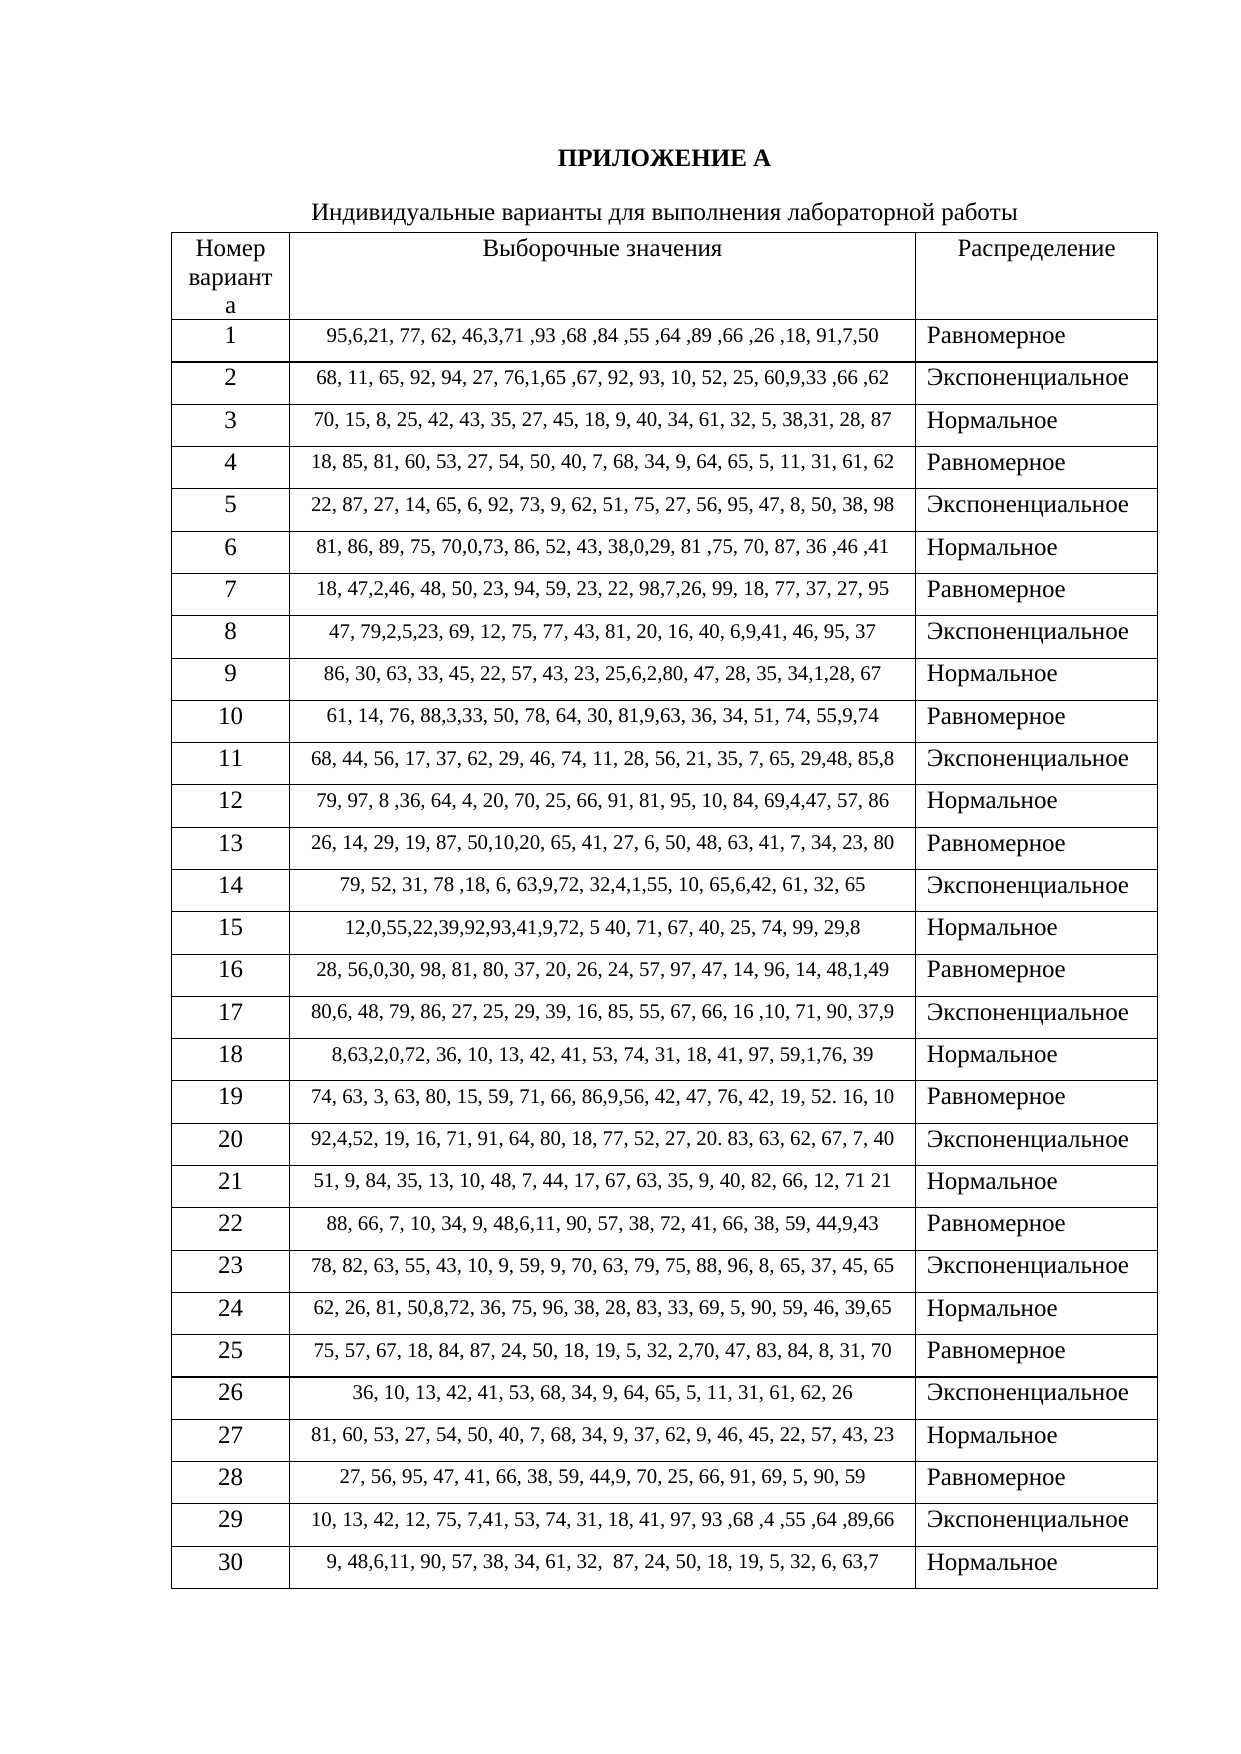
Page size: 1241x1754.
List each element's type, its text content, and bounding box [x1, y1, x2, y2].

table_cell Равномерное [916, 320, 1157, 361]
table_cell 95,6,21, 77, 62, 46,3,71 ,93 ,68 ,84 ,55 ,64 ,89 ,66 ,26 ,18, 91,7,50 [290, 320, 915, 361]
table_cell Равномерное [916, 574, 1157, 615]
table_cell Нормальное [916, 532, 1157, 573]
table_cell 86, 30, 63, 33, 45, 22, 57, 43, 23, 25,6,2,80, 47, 28, 35, 34,1,28, 67 [290, 659, 915, 700]
table_cell 2 [172, 363, 289, 404]
table_header Выборочные значения [290, 233, 915, 319]
table_cell 5 [172, 489, 289, 531]
table_cell 68, 44, 56, 17, 37, 62, 29, 46, 74, 11, 28, 56, 21, 35, 7, 65, 29,48, 85,8 [290, 743, 915, 784]
table_cell 24 [172, 1293, 289, 1334]
table_cell 78, 82, 63, 55, 43, 10, 9, 59, 9, 70, 63, 79, 75, 88, 96, 8, 65, 37, 45, 65 [290, 1251, 915, 1292]
table_cell 12,0,55,22,39,92,93,41,9,72, 5 40, 71, 67, 40, 25, 74, 99, 29,8 [290, 912, 915, 953]
table_cell 6 [172, 532, 289, 573]
table_cell 92,4,52, 19, 16, 71, 91, 64, 80, 18, 77, 52, 27, 20. 83, 63, 62, 67, 7, 40 [290, 1124, 915, 1165]
table_cell 11 [172, 743, 289, 784]
table_cell Экспоненциальное [916, 1251, 1157, 1292]
table_cell Экспоненциальное [916, 1504, 1157, 1546]
table_cell 62, 26, 81, 50,8,72, 36, 75, 96, 38, 28, 83, 33, 69, 5, 90, 59, 46, 39,65 [290, 1293, 915, 1334]
table_cell 4 [172, 447, 289, 488]
table_cell 74, 63, 3, 63, 80, 15, 59, 71, 66, 86,9,56, 42, 47, 76, 42, 19, 52. 16, 10 [290, 1081, 915, 1123]
table_cell 18, 85, 81, 60, 53, 27, 54, 50, 40, 7, 68, 34, 9, 64, 65, 5, 11, 31, 61, 62 [290, 447, 915, 488]
table_cell Нормальное [916, 1547, 1157, 1588]
table_cell 47, 79,2,5,23, 69, 12, 75, 77, 43, 81, 20, 16, 40, 6,9,41, 46, 95, 37 [290, 616, 915, 657]
table_cell Экспоненциальное [916, 870, 1157, 911]
table_cell 3 [172, 405, 289, 446]
table_cell Экспоненциальное [916, 489, 1157, 531]
table_cell 26, 14, 29, 19, 87, 50,10,20, 65, 41, 27, 6, 50, 48, 63, 41, 7, 34, 23, 80 [290, 828, 915, 869]
table_cell Нормальное [916, 1166, 1157, 1207]
table_cell 10 [172, 701, 289, 742]
table_cell 30 [172, 1547, 289, 1588]
table_cell 10, 13, 42, 12, 75, 7,41, 53, 74, 31, 18, 41, 97, 93 ,68 ,4 ,55 ,64 ,89,66 [290, 1504, 915, 1546]
table_cell 68, 11, 65, 92, 94, 27, 76,1,65 ,67, 92, 93, 10, 52, 25, 60,9,33 ,66 ,62 [290, 363, 915, 404]
table_cell Равномерное [916, 447, 1157, 488]
table_cell 9 [172, 659, 289, 700]
table_cell Экспоненциальное [916, 616, 1157, 657]
table_cell 81, 86, 89, 75, 70,0,73, 86, 52, 43, 38,0,29, 81 ,75, 70, 87, 36 ,46 ,41 [290, 532, 915, 573]
table_cell 8,63,2,0,72, 36, 10, 13, 42, 41, 53, 74, 31, 18, 41, 97, 59,1,76, 39 [290, 1039, 915, 1080]
table_cell Равномерное [916, 1081, 1157, 1123]
table_cell 14 [172, 870, 289, 911]
table_cell 29 [172, 1504, 289, 1546]
table_cell 17 [172, 997, 289, 1038]
table_cell 79, 97, 8 ,36, 64, 4, 20, 70, 25, 66, 91, 81, 95, 10, 84, 69,4,47, 57, 86 [290, 785, 915, 827]
table_cell Нормальное [916, 405, 1157, 446]
table_header Распределение [916, 233, 1157, 319]
table_header Номер варианта [172, 233, 289, 319]
table_cell 16 [172, 955, 289, 996]
table_cell 79, 52, 31, 78 ,18, 6, 63,9,72, 32,4,1,55, 10, 65,6,42, 61, 32, 65 [290, 870, 915, 911]
table_cell Равномерное [916, 1462, 1157, 1503]
table_cell 19 [172, 1081, 289, 1123]
table_cell Равномерное [916, 701, 1157, 742]
table_cell Нормальное [916, 1039, 1157, 1080]
table_cell Экспоненциальное [916, 1378, 1157, 1419]
table_cell Равномерное [916, 1208, 1157, 1249]
table_cell 23 [172, 1251, 289, 1292]
table_cell 7 [172, 574, 289, 615]
table_cell 75, 57, 67, 18, 84, 87, 24, 50, 18, 19, 5, 32, 2,70, 47, 83, 84, 8, 31, 70 [290, 1335, 915, 1376]
table_cell 8 [172, 616, 289, 657]
table_cell Нормальное [916, 785, 1157, 827]
table_cell 36, 10, 13, 42, 41, 53, 68, 34, 9, 64, 65, 5, 11, 31, 61, 62, 26 [290, 1378, 915, 1419]
table_cell 22 [172, 1208, 289, 1249]
table_cell 13 [172, 828, 289, 869]
subtitle Индивидуальные варианты для выполнения лабораторной работы [177, 197, 1152, 226]
table_cell Нормальное [916, 912, 1157, 953]
table_cell Экспоненциальное [916, 1124, 1157, 1165]
table_cell 26 [172, 1378, 289, 1419]
table_cell Равномерное [916, 828, 1157, 869]
table_cell 15 [172, 912, 289, 953]
table_cell Экспоненциальное [916, 363, 1157, 404]
table_cell Экспоненциальное [916, 997, 1157, 1038]
table_cell 20 [172, 1124, 289, 1165]
table_cell Равномерное [916, 955, 1157, 996]
table_cell 51, 9, 84, 35, 13, 10, 48, 7, 44, 17, 67, 63, 35, 9, 40, 82, 66, 12, 71 21 [290, 1166, 915, 1207]
table_cell 27 [172, 1420, 289, 1461]
table_cell 1 [172, 320, 289, 361]
table_cell 70, 15, 8, 25, 42, 43, 35, 27, 45, 18, 9, 40, 34, 61, 32, 5, 38,31, 28, 87 [290, 405, 915, 446]
table_cell 28, 56,0,30, 98, 81, 80, 37, 20, 26, 24, 57, 97, 47, 14, 96, 14, 48,1,49 [290, 955, 915, 996]
subtitle ПРИЛОЖЕНИЕ А [177, 143, 1152, 172]
table_cell 27, 56, 95, 47, 41, 66, 38, 59, 44,9, 70, 25, 66, 91, 69, 5, 90, 59 [290, 1462, 915, 1503]
table_cell Экспоненциальное [916, 743, 1157, 784]
table_cell Равномерное [916, 1335, 1157, 1376]
table_cell 61, 14, 76, 88,3,33, 50, 78, 64, 30, 81,9,63, 36, 34, 51, 74, 55,9,74 [290, 701, 915, 742]
table_cell Нормальное [916, 659, 1157, 700]
table_cell 88, 66, 7, 10, 34, 9, 48,6,11, 90, 57, 38, 72, 41, 66, 38, 59, 44,9,43 [290, 1208, 915, 1249]
table_cell 21 [172, 1166, 289, 1207]
table_cell Нормальное [916, 1293, 1157, 1334]
table_cell 18, 47,2,46, 48, 50, 23, 94, 59, 23, 22, 98,7,26, 99, 18, 77, 37, 27, 95 [290, 574, 915, 615]
table_cell 12 [172, 785, 289, 827]
table_cell 28 [172, 1462, 289, 1503]
table_cell 9, 48,6,11, 90, 57, 38, 34, 61, 32, 87, 24, 50, 18, 19, 5, 32, 6, 63,7 [290, 1547, 915, 1588]
table_cell 80,6, 48, 79, 86, 27, 25, 29, 39, 16, 85, 55, 67, 66, 16 ,10, 71, 90, 37,9 [290, 997, 915, 1038]
table_cell Нормальное [916, 1420, 1157, 1461]
table_cell 81, 60, 53, 27, 54, 50, 40, 7, 68, 34, 9, 37, 62, 9, 46, 45, 22, 57, 43, 23 [290, 1420, 915, 1461]
table_cell 22, 87, 27, 14, 65, 6, 92, 73, 9, 62, 51, 75, 27, 56, 95, 47, 8, 50, 38, 98 [290, 489, 915, 531]
table_cell 18 [172, 1039, 289, 1080]
table_cell 25 [172, 1335, 289, 1376]
